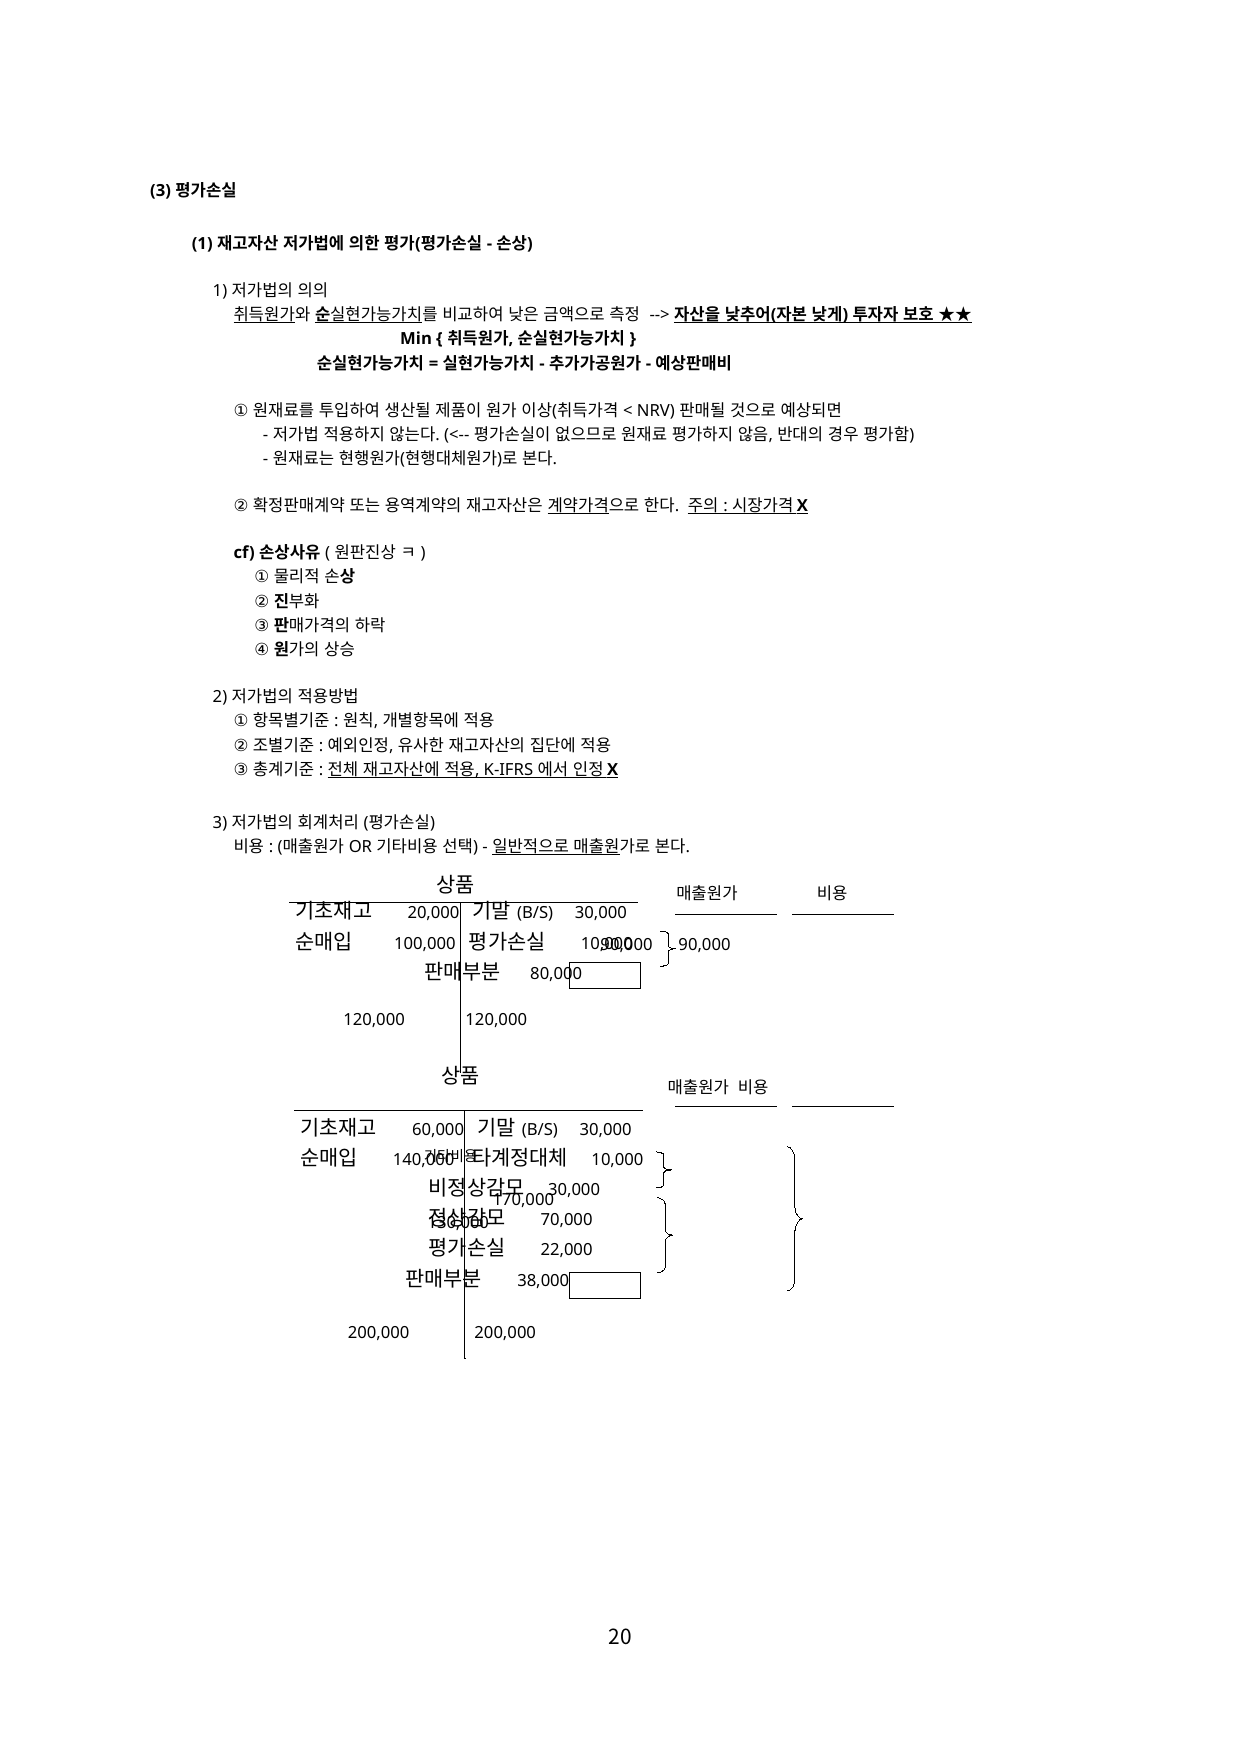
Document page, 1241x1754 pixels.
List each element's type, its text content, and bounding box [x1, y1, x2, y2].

text - 저가법 적용하지 않는다. (<-- 평가손실이 없으므로 원재료 평가하지 않음, 반대의 경우 평가함) [254, 421, 1090, 445]
text 1) 저가법의 의의 [212, 277, 1090, 301]
text 비용 : (매출원가 OR 기타비용 선택) - 일반적으로 매출원가로 본다. [233, 833, 1090, 857]
text cf) 손상사유 ( 원판진상 ㅋ ) [233, 539, 1090, 563]
text ② 진부화 [254, 588, 1090, 612]
text 기타비용 [150, 1144, 1090, 1165]
text Min { 취득원가, 순실현가능가치 } [233, 325, 1090, 350]
text ② 확정판매계약 또는 용역계약의 재고자산은 계약가격으로 한다. 주의 : 시장가격X [233, 492, 1090, 516]
text 90,000 90,000 [150, 933, 1090, 955]
text (1) 재고자산 저가법에 의한 평가(평가손실 - 손상) [192, 230, 1090, 254]
text ③ 총계기준 : 전체 재고자산에 적용, K-IFRS 에서 인정X [233, 756, 1090, 780]
text 3) 저가법의 회계처리 (평가손실) [212, 809, 1090, 833]
text ④ 원가의 상승 [254, 636, 1090, 661]
text 130,000 [150, 1211, 1090, 1233]
text ① 물리적 손상 [254, 563, 1090, 588]
text 취득원가와 순실현가능가치를 비교하여 낮은 금액으로 측정 --> 자산을 낮추어(자본 낮게) 투자자 보호 ★★ [233, 301, 1090, 325]
text 매출원가 비용 [150, 1074, 1090, 1099]
text (3) 평가손실 [150, 177, 1090, 201]
text 170,000 [150, 1188, 1090, 1211]
text - 원재료는 현행원가(현행대체원가)로 본다. [254, 445, 1090, 469]
text 2) 저가법의 적용방법 [212, 683, 1090, 707]
text ① 원재료를 투입하여 생산될 제품이 원가 이상(취득가격 < NRV) 판매될 것으로 예상되면 [233, 397, 1090, 421]
text 순실현가능가치 = 실현가능가치 - 추가가공원가 - 예상판매비 [233, 350, 1090, 374]
text ③ 판매가격의 하락 [254, 612, 1090, 636]
text 매출원가 비용 [212, 880, 1090, 904]
text ① 항목별기준 : 원칙, 개별항목에 적용 [233, 707, 1090, 732]
text ② 조별기준 : 예외인정, 유사한 재고자산의 집단에 적용 [233, 732, 1090, 756]
